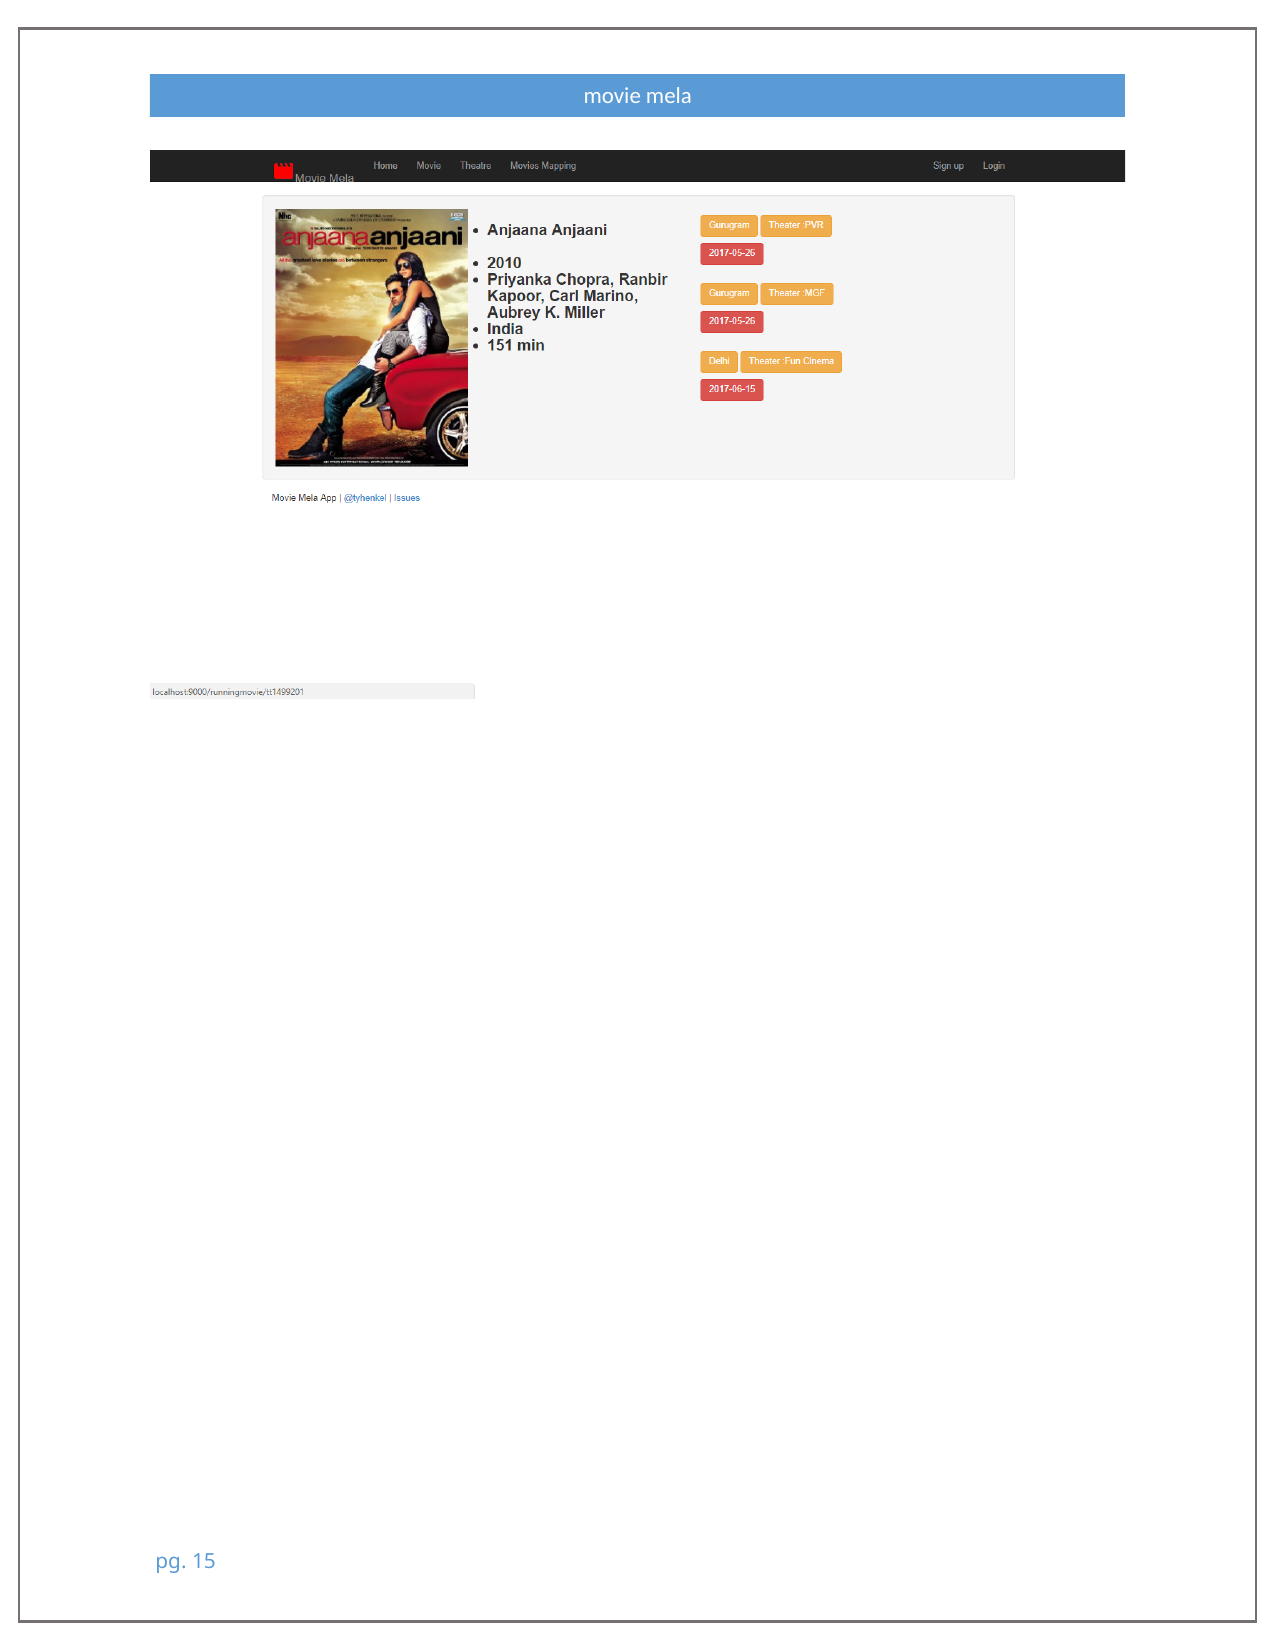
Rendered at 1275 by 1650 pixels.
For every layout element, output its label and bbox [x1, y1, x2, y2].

picture [150, 150, 1125, 699]
